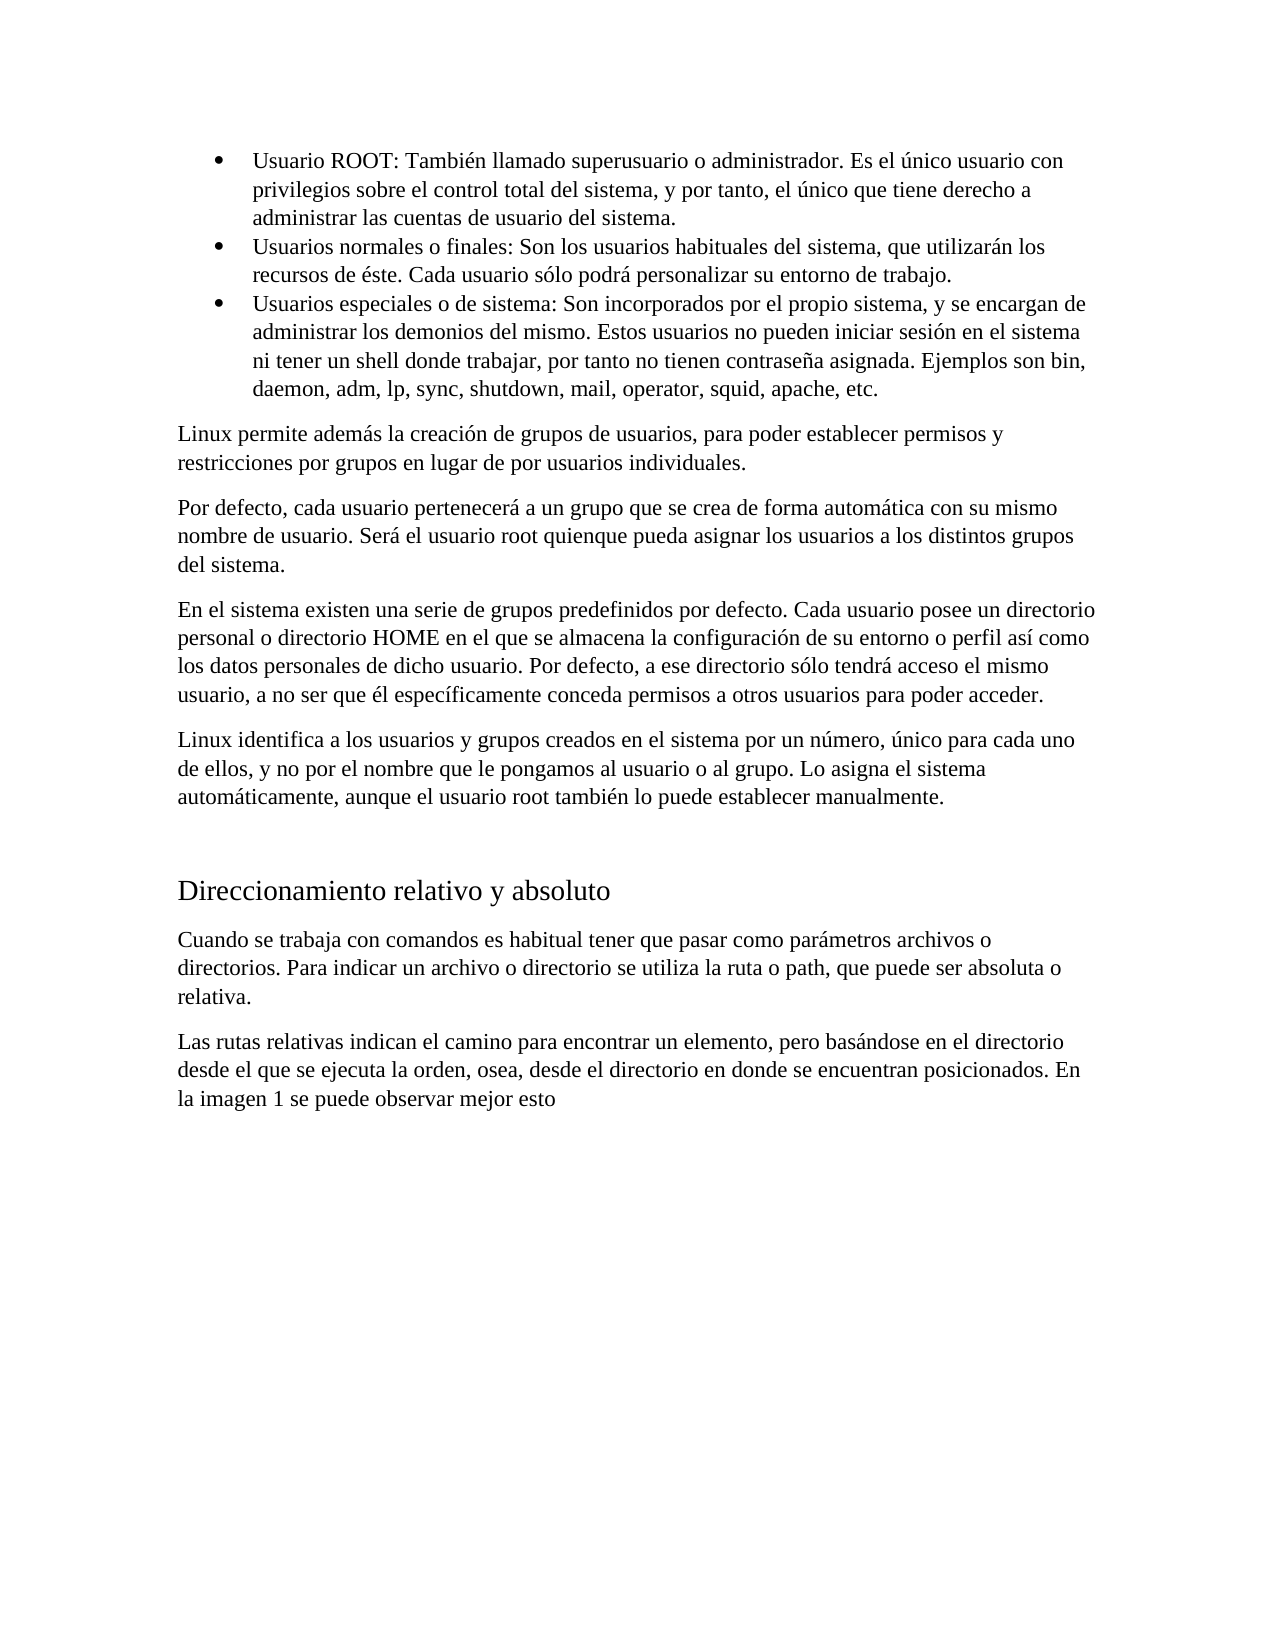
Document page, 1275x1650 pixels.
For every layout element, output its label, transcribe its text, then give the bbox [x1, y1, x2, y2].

text Linux identifica a los usuarios y grupos creados en el sistema por un número, único para cada uno de ellos, y no por el nombre que le pongamos al usuario o al grupo. Lo asigna el sistema automáticamente, aunque el usuario root también lo puede establecer manualmente. [177, 726, 1098, 809]
list Usuarios especiales o de sistema: Son incorporados por el propio sistema, y se encargan de administrar los demonios del mismo. Estos usuarios no pueden iniciar sesión en el sistema ni tener un shell donde trabajar, por tanto no tienen contraseña asignada. Ejemplos son bin, daemon, adm, lp, sync, shutdown, mail, operator, squid, apache, etc. [215, 290, 1098, 401]
text Por defecto, cada usuario pertenecerá a un grupo que se crea de forma automática con su mismo nombre de usuario. Será el usuario root quienque pueda asignar los usuarios a los distintos grupos del sistema. [177, 494, 1098, 577]
text Las rutas relativas indican el camino para encontrar un elemento, pero basándose en el directorio desde el que se ejecuta la orden, osea, desde el directorio en donde se encuentran posicionados. En la imagen 1 se puede observar mejor esto [177, 1028, 1098, 1111]
text Direccionamiento relativo y absoluto [177, 873, 1098, 907]
text En el sistema existen una serie de grupos predefinidos por defecto. Cada usuario posee un directorio personal o directorio HOME en el que se almacena la configuración de su entorno o perfil así como los datos personales de dicho usuario. Por defecto, a ese directorio sólo tendrá acceso el mismo usuario, a no ser que él específicamente conceda permisos a otros usuarios para poder acceder. [177, 596, 1098, 707]
list Usuarios normales o finales: Son los usuarios habituales del sistema, que utilizarán los recursos de éste. Cada usuario sólo podrá personalizar su entorno de trabajo. [215, 233, 1098, 288]
text Linux permite además la creación de grupos de usuarios, para poder establecer permisos y restricciones por grupos en lugar de por usuarios individuales. [177, 420, 1098, 475]
list Usuario ROOT: También llamado superusuario o administrador. Es el único usuario con privilegios sobre el control total del sistema, y por tanto, el único que tiene derecho a administrar las cuentas de usuario del sistema. [215, 148, 1098, 231]
text Cuando se trabaja con comandos es habitual tener que pasar como parámetros archivos o directorios. Para indicar un archivo o directorio se utiliza la ruta o path, que puede ser absoluta o relativa. [177, 926, 1098, 1009]
